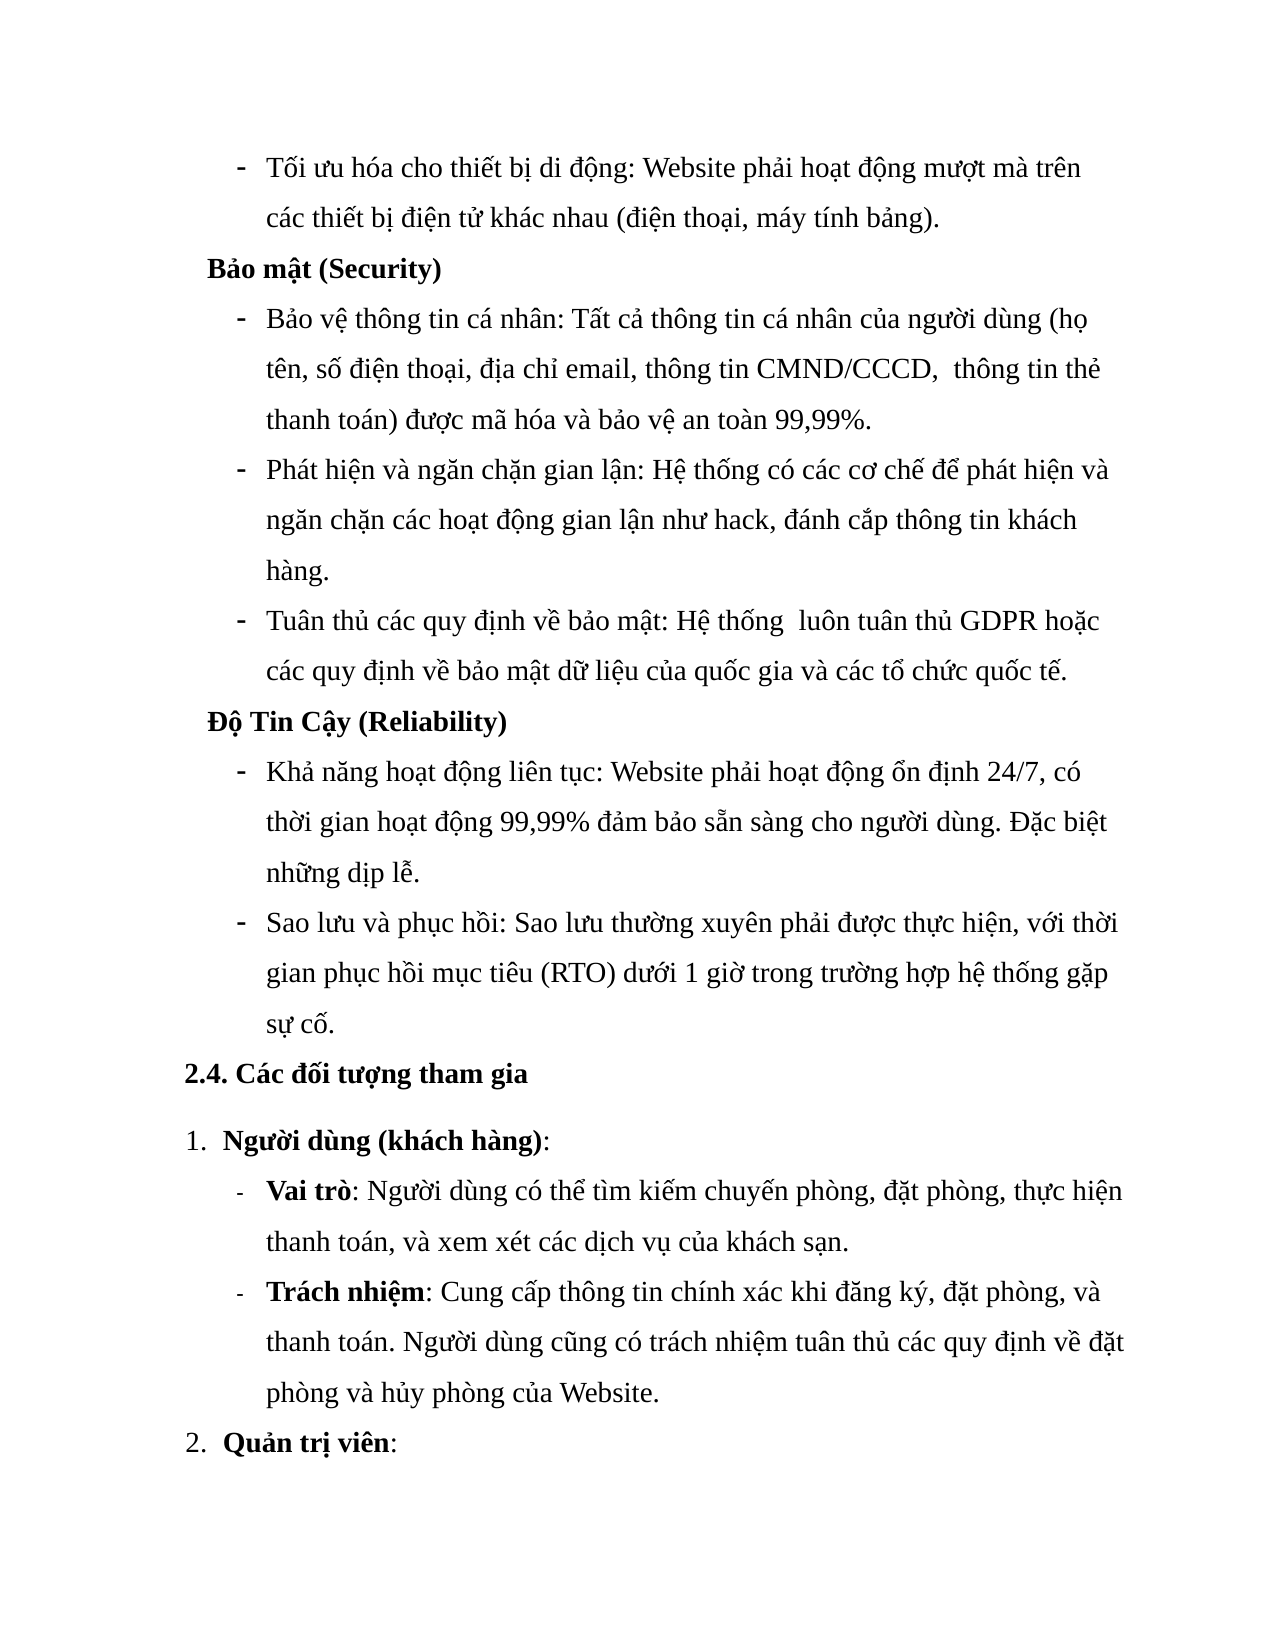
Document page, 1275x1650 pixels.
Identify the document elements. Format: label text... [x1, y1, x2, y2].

list Trách nhiệm: Cung cấp thông tin chính xác khi đăng ký, đặt phòng, và thanh toán. Người dùng cũng có trách nhiệm tuân thủ các quy định về đặt phòng và hủy phòng của Website. [236, 1274, 1125, 1408]
list Tối ưu hóa cho thiết bị di động: Website phải hoạt động mượt mà trên các thiết bị điện tử khác nhau (điện thoại, máy tính bảng). [236, 150, 1125, 234]
list Bảo vệ thông tin cá nhân: Tất cả thông tin cá nhân của người dùng (họ tên, số điện thoại, địa chỉ email, thông tin CMND/CCCD, thông tin thẻ thanh toán) được mã hóa và bảo vệ an toàn 99,99%. [236, 301, 1125, 435]
subtitle Độ Tin Cậy (Reliability) [207, 704, 1125, 737]
list Vai trò: Người dùng có thể tìm kiếm chuyến phòng, đặt phòng, thực hiện thanh toán, và xem xét các dịch vụ của khách sạn. [236, 1173, 1125, 1257]
text 2.4. Các đối tượng tham gia [148, 1056, 1125, 1090]
list Khả năng hoạt động liên tục: Website phải hoạt động ổn định 24/7, có thời gian hoạt động 99,99% đảm bảo sẵn sàng cho người dùng. Đặc biệt những dịp lễ. [236, 754, 1125, 888]
list Phát hiện và ngăn chặn gian lận: Hệ thống có các cơ chế để phát hiện và ngăn chặn các hoạt động gian lận như hack, đánh cắp thông tin khách hàng. [236, 452, 1125, 586]
list Quản trị viên: [185, 1425, 1125, 1459]
list Sao lưu và phục hồi: Sao lưu thường xuyên phải được thực hiện, với thời gian phục hồi mục tiêu (RTO) dưới 1 giờ trong trường hợp hệ thống gặp sự cố. [236, 905, 1125, 1039]
list Người dùng (khách hàng): [185, 1123, 1125, 1157]
list Tuân thủ các quy định về bảo mật: Hệ thống luôn tuân thủ GDPR hoặc các quy định về bảo mật dữ liệu của quốc gia và các tổ chức quốc tế. [236, 603, 1125, 687]
subtitle Bảo mật (Security) [207, 251, 1125, 284]
